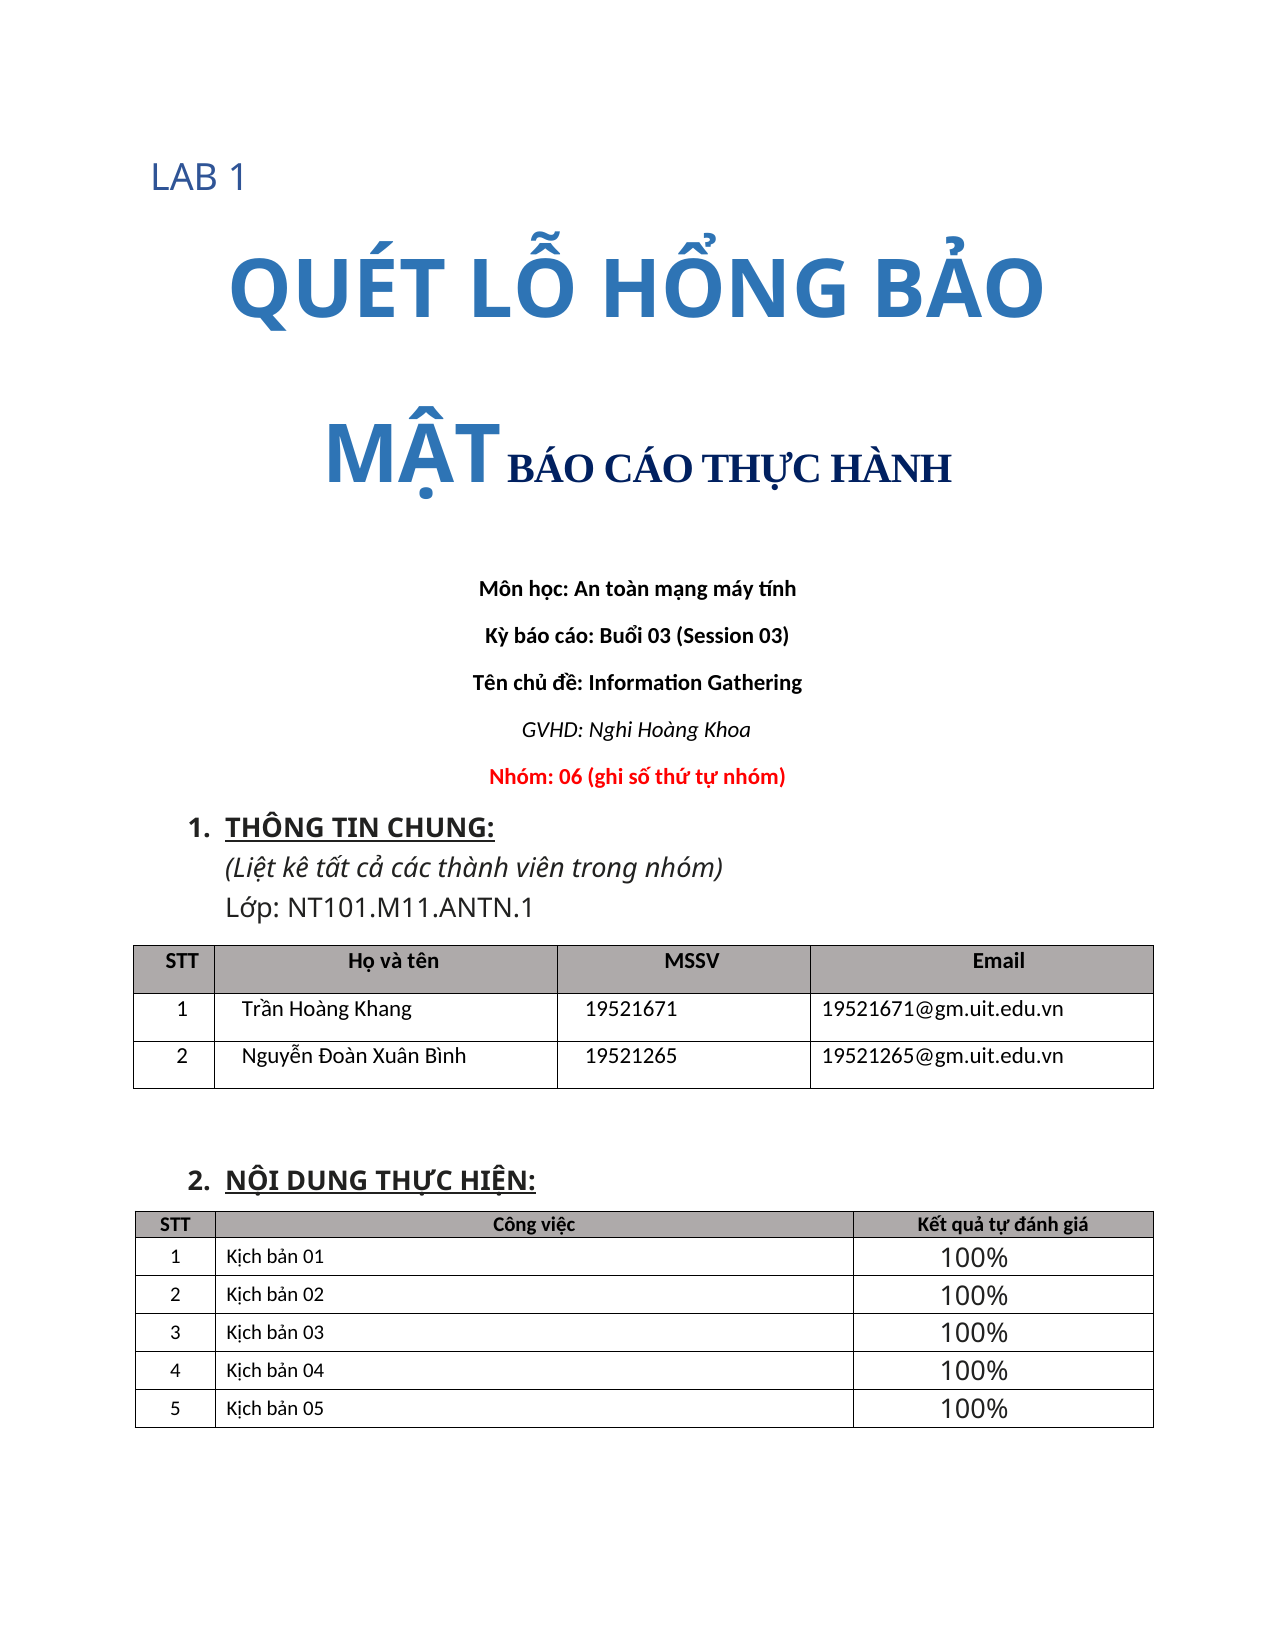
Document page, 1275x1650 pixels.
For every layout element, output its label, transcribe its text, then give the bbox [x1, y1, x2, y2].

table_cell Kịch bản 02 [216, 1276, 853, 1313]
table_cell 19521671 [558, 994, 810, 1041]
table_cell Kịch bản 04 [216, 1352, 853, 1389]
text Tên chủ đề: Information Gathering [150, 668, 1125, 696]
table_cell 100% [854, 1390, 1153, 1427]
list NỘI DUNG THỰC HIỆN: [187, 1161, 1125, 1198]
list (Liệt kê tất cả các thành viên trong nhóm) [225, 849, 1125, 886]
text LAB 1 [150, 150, 1125, 201]
table_cell 100% [854, 1276, 1153, 1313]
list THÔNG TIN CHUNG: [187, 809, 1125, 846]
table_cell 1 [134, 994, 214, 1041]
table_cell 5 [136, 1390, 215, 1427]
table_cell 1 [136, 1238, 215, 1275]
table_cell Kịch bản 01 [216, 1238, 853, 1275]
table_header Họ và tên [215, 946, 557, 993]
table_cell 2 [134, 1042, 214, 1088]
table_cell Kịch bản 05 [216, 1390, 853, 1427]
text GVHD: Nghi Hoàng Khoa [150, 715, 1125, 743]
table_header Email [811, 946, 1153, 993]
table_cell 19521265@gm.uit.edu.vn [811, 1042, 1153, 1088]
table_header MSSV [558, 946, 810, 993]
table_header Kết quả tự đánh giá [854, 1212, 1153, 1237]
table_cell 100% [854, 1238, 1153, 1275]
list Lớp: NT101.M11.ANTN.1 [225, 888, 1125, 925]
title QUÉT LỖ HỔNG BẢO MẬT BÁO CÁO THỰC HÀNH [150, 230, 1125, 507]
table_cell 19521265 [558, 1042, 810, 1088]
table_cell 3 [136, 1314, 215, 1351]
table_cell 4 [136, 1352, 215, 1389]
table_cell Nguyễn Đoàn Xuân Bình [215, 1042, 557, 1088]
table_cell 2 [136, 1276, 215, 1313]
table_cell Trần Hoàng Khang [215, 994, 557, 1041]
table_cell 100% [854, 1314, 1153, 1351]
table_header STT [134, 946, 214, 993]
table_header Công việc [216, 1212, 853, 1237]
text Kỳ báo cáo: Buổi 03 (Session 03) [150, 621, 1125, 649]
table_cell Kịch bản 03 [216, 1314, 853, 1351]
text Môn học: An toàn mạng máy tính [150, 574, 1125, 602]
table_header STT [136, 1212, 215, 1237]
table_cell 19521671@gm.uit.edu.vn [811, 994, 1153, 1041]
table_cell 100% [854, 1352, 1153, 1389]
text Nhóm: 06 (ghi số thứ tự nhóm) [150, 762, 1125, 790]
